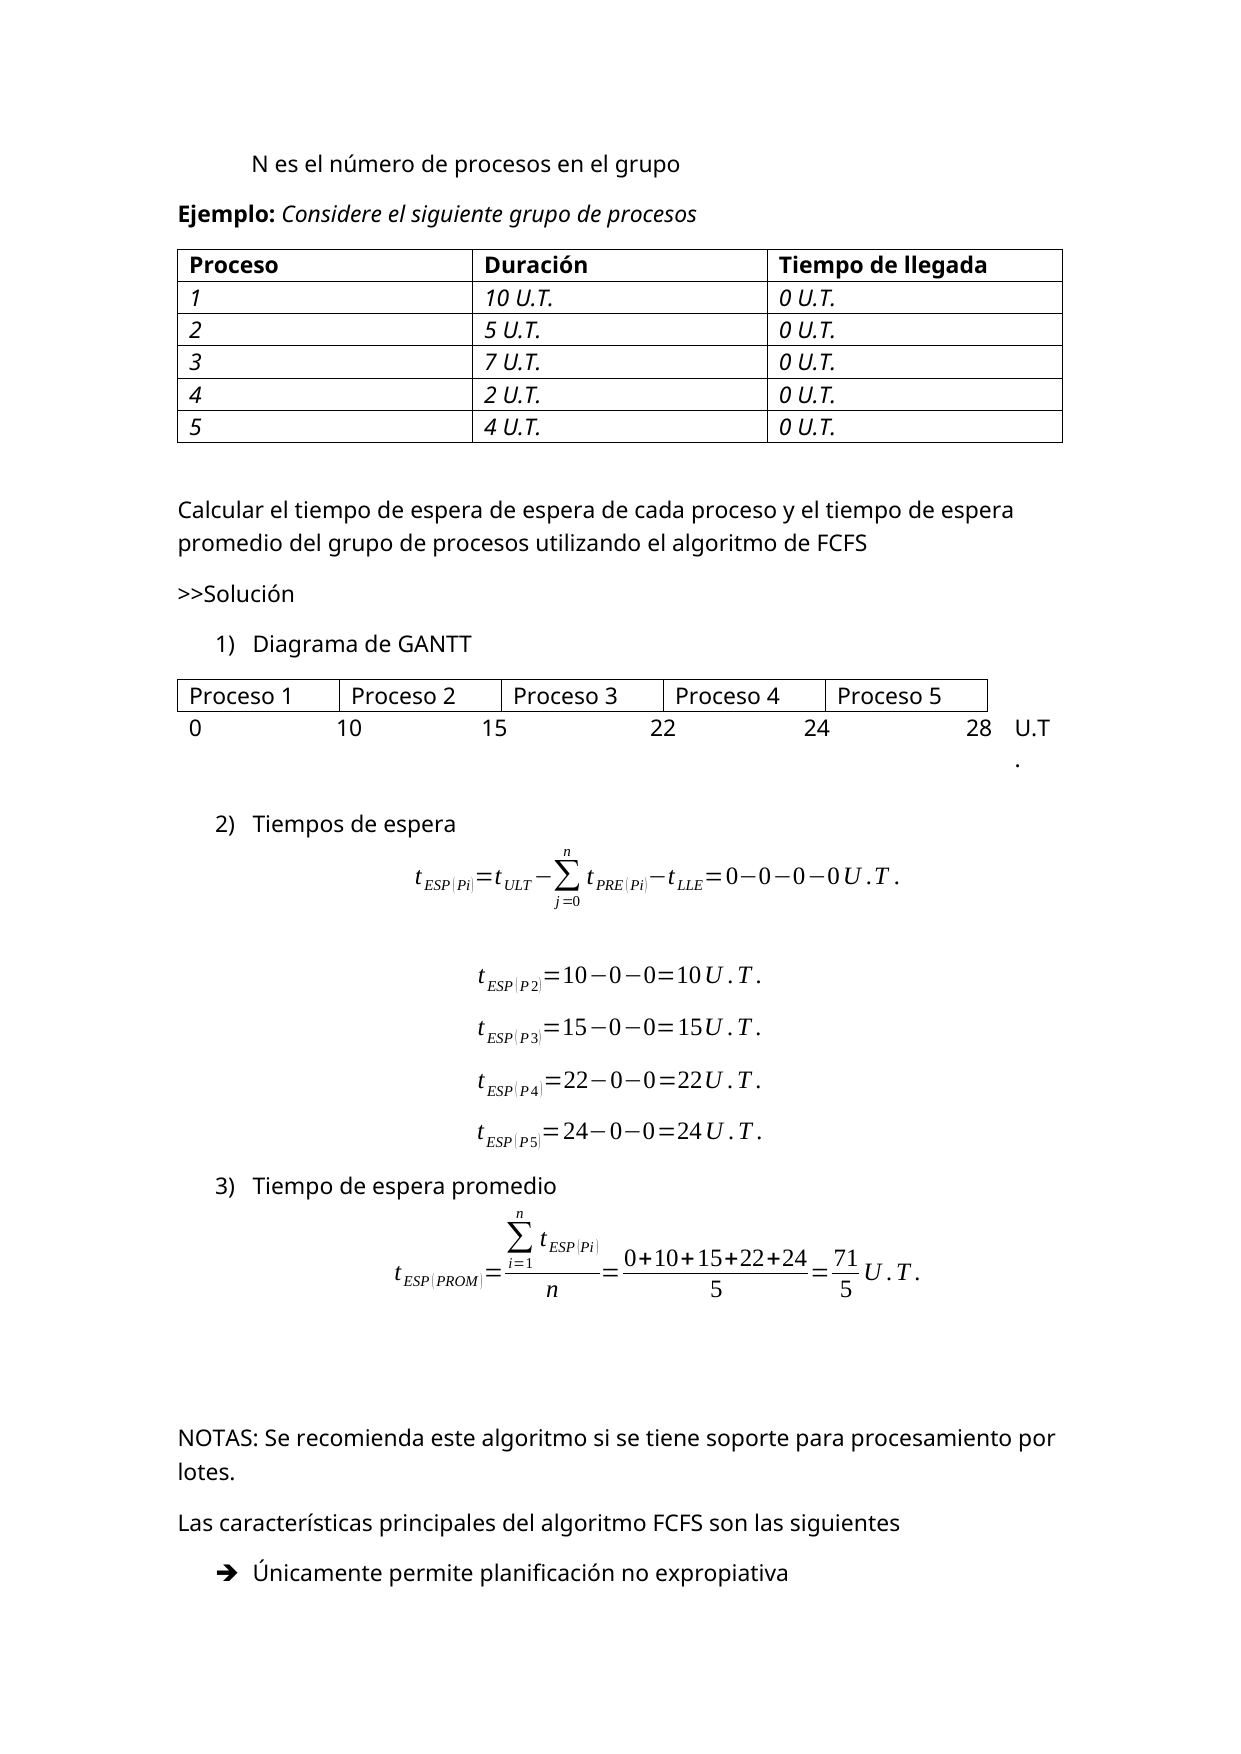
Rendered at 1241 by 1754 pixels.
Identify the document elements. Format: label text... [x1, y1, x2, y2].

table_header Proceso 1 [178, 680, 339, 711]
table_header 10 [325, 712, 429, 774]
table_cell 0 U.T. [768, 411, 1062, 442]
table_cell 4 [178, 379, 472, 410]
table_cell 2 [178, 314, 472, 345]
list Únicamente permite planificación no expropiativa [215, 1557, 1063, 1588]
table_header Proceso 4 [664, 680, 825, 711]
table_header 0 [177, 712, 324, 774]
table_header Proceso 2 [340, 680, 501, 711]
table_header Proceso 3 [502, 680, 663, 711]
table_header Proceso 5 [826, 680, 987, 711]
table_header U.T. [1003, 712, 1063, 774]
table_cell 5 U.T. [473, 314, 767, 345]
list Tiempo de espera promedio [215, 1170, 1063, 1201]
table_header Duración [473, 250, 767, 281]
text Ejemplo: Considere el siguiente grupo de procesos [177, 198, 1063, 229]
table_cell 1 [178, 282, 472, 313]
table_cell 2 U.T. [473, 379, 767, 410]
list Diagrama de GANTT [215, 628, 1063, 659]
table_header 22 [559, 712, 687, 774]
table_cell 0 U.T. [768, 314, 1062, 345]
table_cell 10 U.T. [473, 282, 767, 313]
table_cell 3 [178, 346, 472, 378]
table_header Proceso [178, 250, 472, 281]
table_cell 5 [178, 411, 472, 442]
list Tiempos de espera [215, 808, 1063, 839]
table_cell 0 U.T. [768, 379, 1062, 410]
text >>Solución [177, 578, 1063, 609]
table_cell 0 U.T. [768, 346, 1062, 378]
text N es el número de procesos en el grupo [177, 148, 1063, 179]
table_cell 7 U.T. [473, 346, 767, 378]
table_cell 0 U.T. [768, 282, 1062, 313]
table_header 15 [430, 712, 558, 774]
table_header Tiempo de llegada [768, 250, 1062, 281]
table_header 28 [841, 712, 1003, 774]
table_cell 4 U.T. [473, 411, 767, 442]
table_header 24 [687, 712, 841, 774]
text Las características principales del algoritmo FCFS son las siguientes [177, 1506, 1063, 1538]
text Calcular el tiempo de espera de espera de cada proceso y el tiempo de espera promedio del grupo de procesos utilizando el algoritmo de FCFS [177, 494, 1063, 559]
text NOTAS: Se recomienda este algoritmo si se tiene soporte para procesamiento por lotes. [177, 1422, 1063, 1487]
